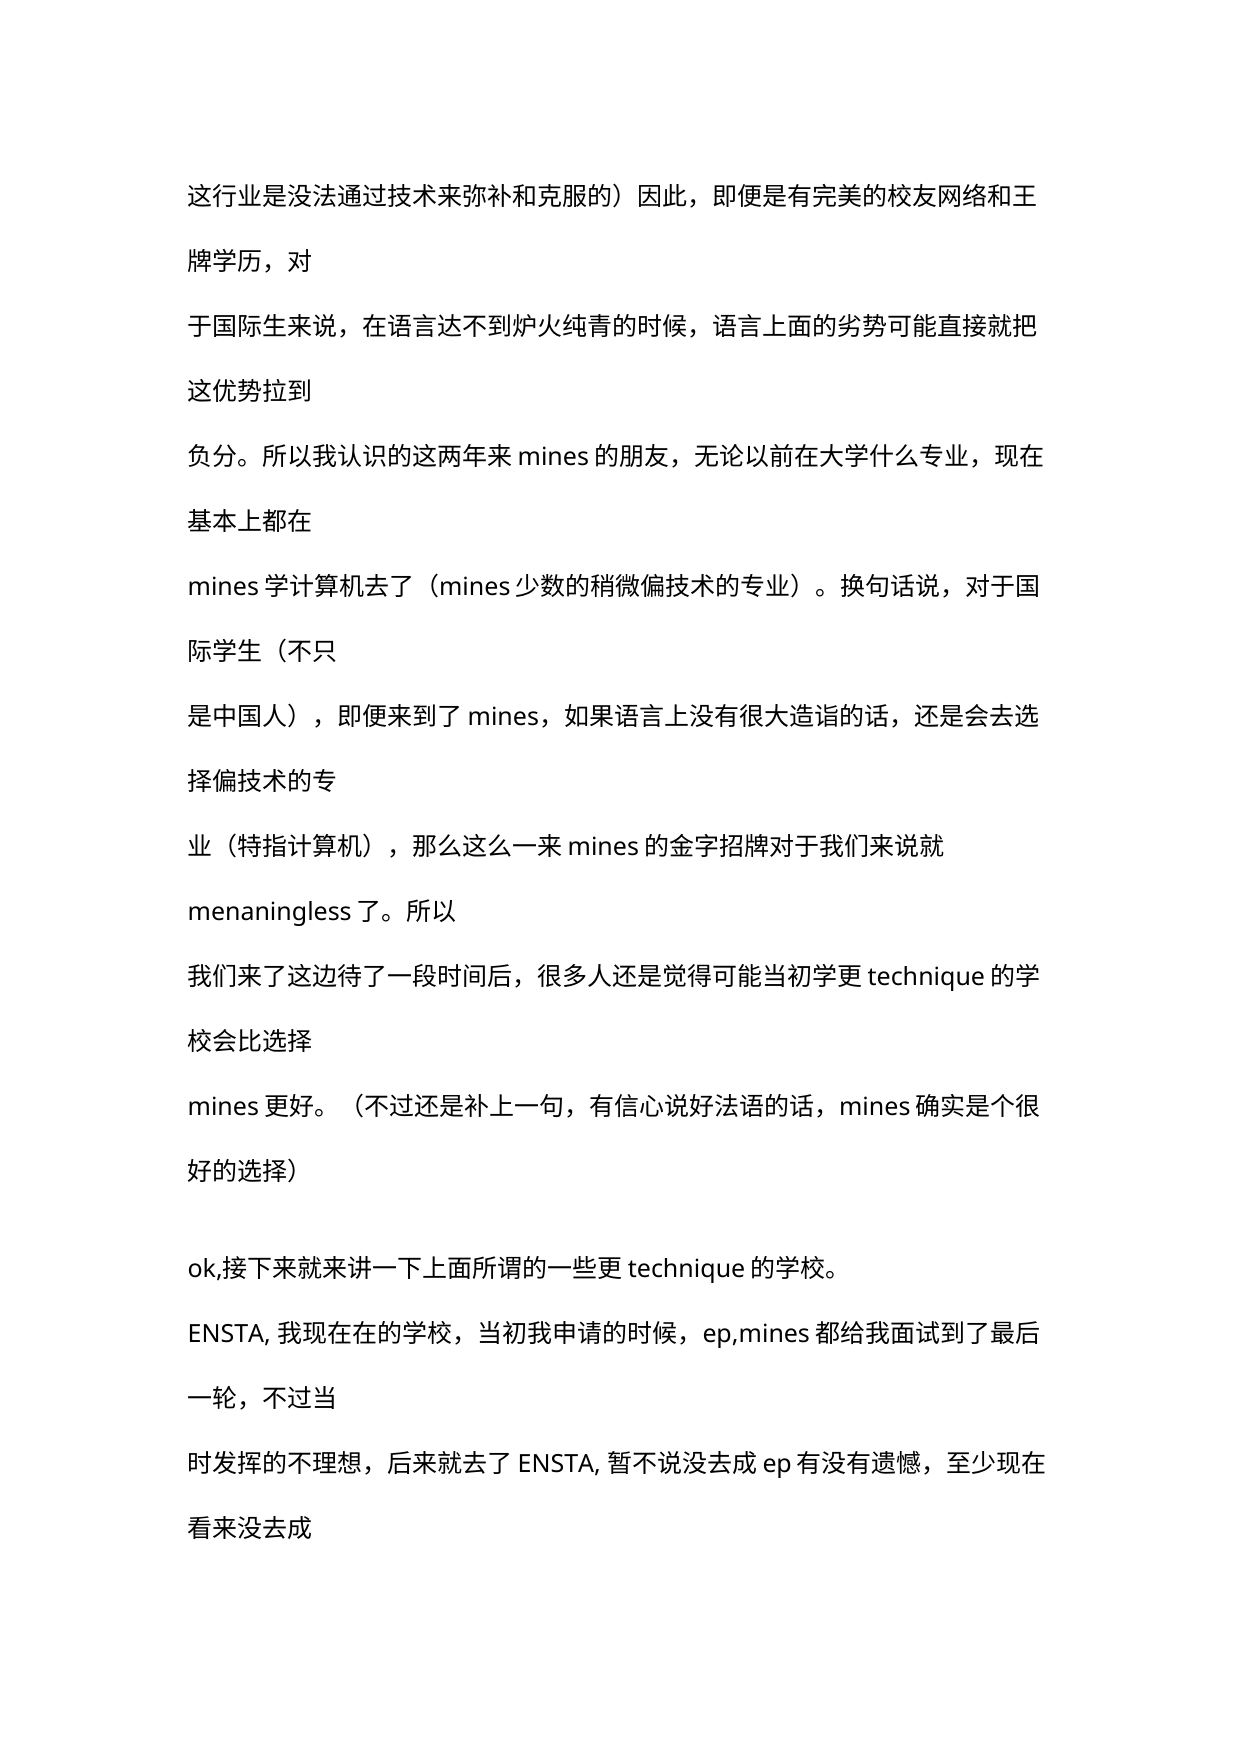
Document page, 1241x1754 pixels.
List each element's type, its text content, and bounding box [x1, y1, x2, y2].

text ENSTA, 我现在在的学校，当初我申请的时候，ep,mines都给我面试到了最后一轮，不过当 [187, 1299, 1053, 1429]
text 是中国人），即便来到了mines，如果语言上没有很大造诣的话，还是会去选择偏技术的专 [187, 682, 1053, 812]
text 我们来了这边待了一段时间后，很多人还是觉得可能当初学更technique的学校会比选择 [187, 942, 1053, 1072]
text 负分。所以我认识的这两年来mines的朋友，无论以前在大学什么专业，现在基本上都在 [187, 422, 1053, 552]
text mines学计算机去了（mines少数的稍微偏技术的专业）。换句话说，对于国际学生（不只 [187, 552, 1053, 682]
text 时发挥的不理想，后来就去了ENSTA, 暂不说没去成ep有没有遗憾，至少现在看来没去成 [187, 1429, 1053, 1559]
text 这行业是没法通过技术来弥补和克服的）因此，即便是有完美的校友网络和王牌学历，对 [187, 162, 1053, 292]
text 业（特指计算机），那么这么一来mines的金字招牌对于我们来说就menaningless了。所以 [187, 812, 1053, 942]
text 于国际生来说，在语言达不到炉火纯青的时候，语言上面的劣势可能直接就把这优势拉到 [187, 292, 1053, 422]
text mines更好。（不过还是补上一句，有信心说好法语的话，mines确实是个很好的选择） [187, 1072, 1053, 1202]
text ok,接下来就来讲一下上面所谓的一些更technique的学校。 [187, 1234, 1053, 1299]
